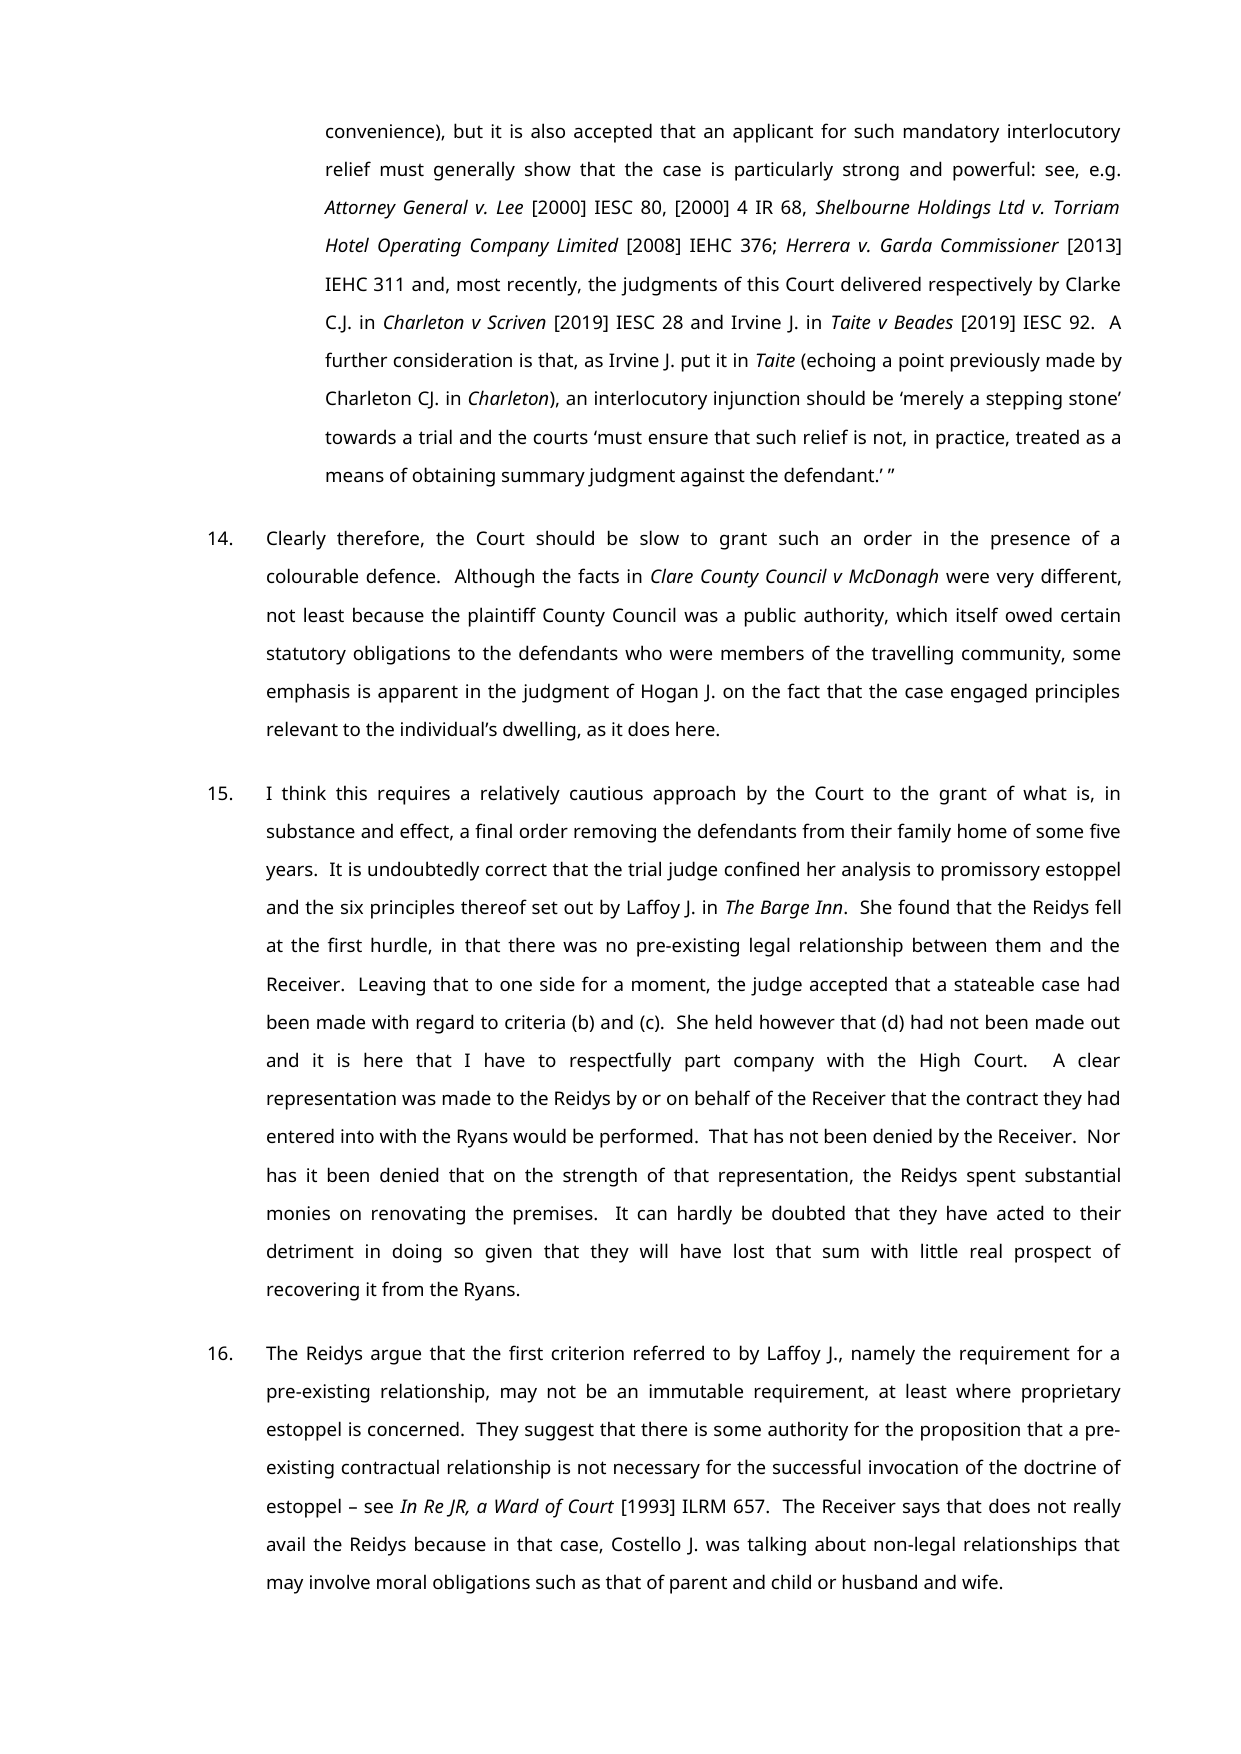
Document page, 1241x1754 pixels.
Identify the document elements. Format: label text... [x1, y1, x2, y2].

text 14. Clearly therefore, the Court should be slow to grant such an order in the presence of a colourable defence. Although the facts in Clare County Council v McDonagh were very different, not least because the plaintiff County Council was a public authority, which itself owed certain statutory obligations to the defendants who were members of the travelling community, some emphasis is apparent in the judgment of Hogan J. on the fact that the case engaged principles relevant to the individual’s dwelling, as it does here. [207, 525, 1122, 742]
text 16. The Reidys argue that the first criterion referred to by Laffoy J., namely the requirement for a pre-existing relationship, may not be an immutable requirement, at least where proprietary estoppel is concerned. They suggest that there is some authority for the proposition that a pre-existing contractual relationship is not necessary for the successful invocation of the doctrine of estoppel – see In Re JR, a Ward of Court [1993] ILRM 657. The Receiver says that does not really avail the Reidys because in that case, Costello J. was talking about non-legal relationships that may involve moral obligations such as that of parent and child or husband and wife. [207, 1340, 1122, 1595]
text 15. I think this requires a relatively cautious approach by the Court to the grant of what is, in substance and effect, a final order removing the defendants from their family home of some five years. It is undoubtedly correct that the trial judge confined her analysis to promissory estoppel and the six principles thereof set out by Laffoy J. in The Barge Inn. She found that the Reidys fell at the first hurdle, in that there was no pre-existing legal relationship between them and the Receiver. Leaving that to one side for a moment, the judge accepted that a stateable case had been made with regard to criteria (b) and (c). She held however that (d) had not been made out and it is here that I have to respectfully part company with the High Court. A clear representation was made to the Reidys by or on behalf of the Receiver that the contract they had entered into with the Ryans would be performed. That has not been denied by the Receiver. Nor has it been denied that on the strength of that representation, the Reidys spent substantial monies on renovating the premises. It can hardly be doubted that they have acted to their detriment in doing so given that they will have lost that sum with little real prospect of recovering it from the Ryans. [207, 780, 1122, 1302]
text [266, 118, 1122, 488]
